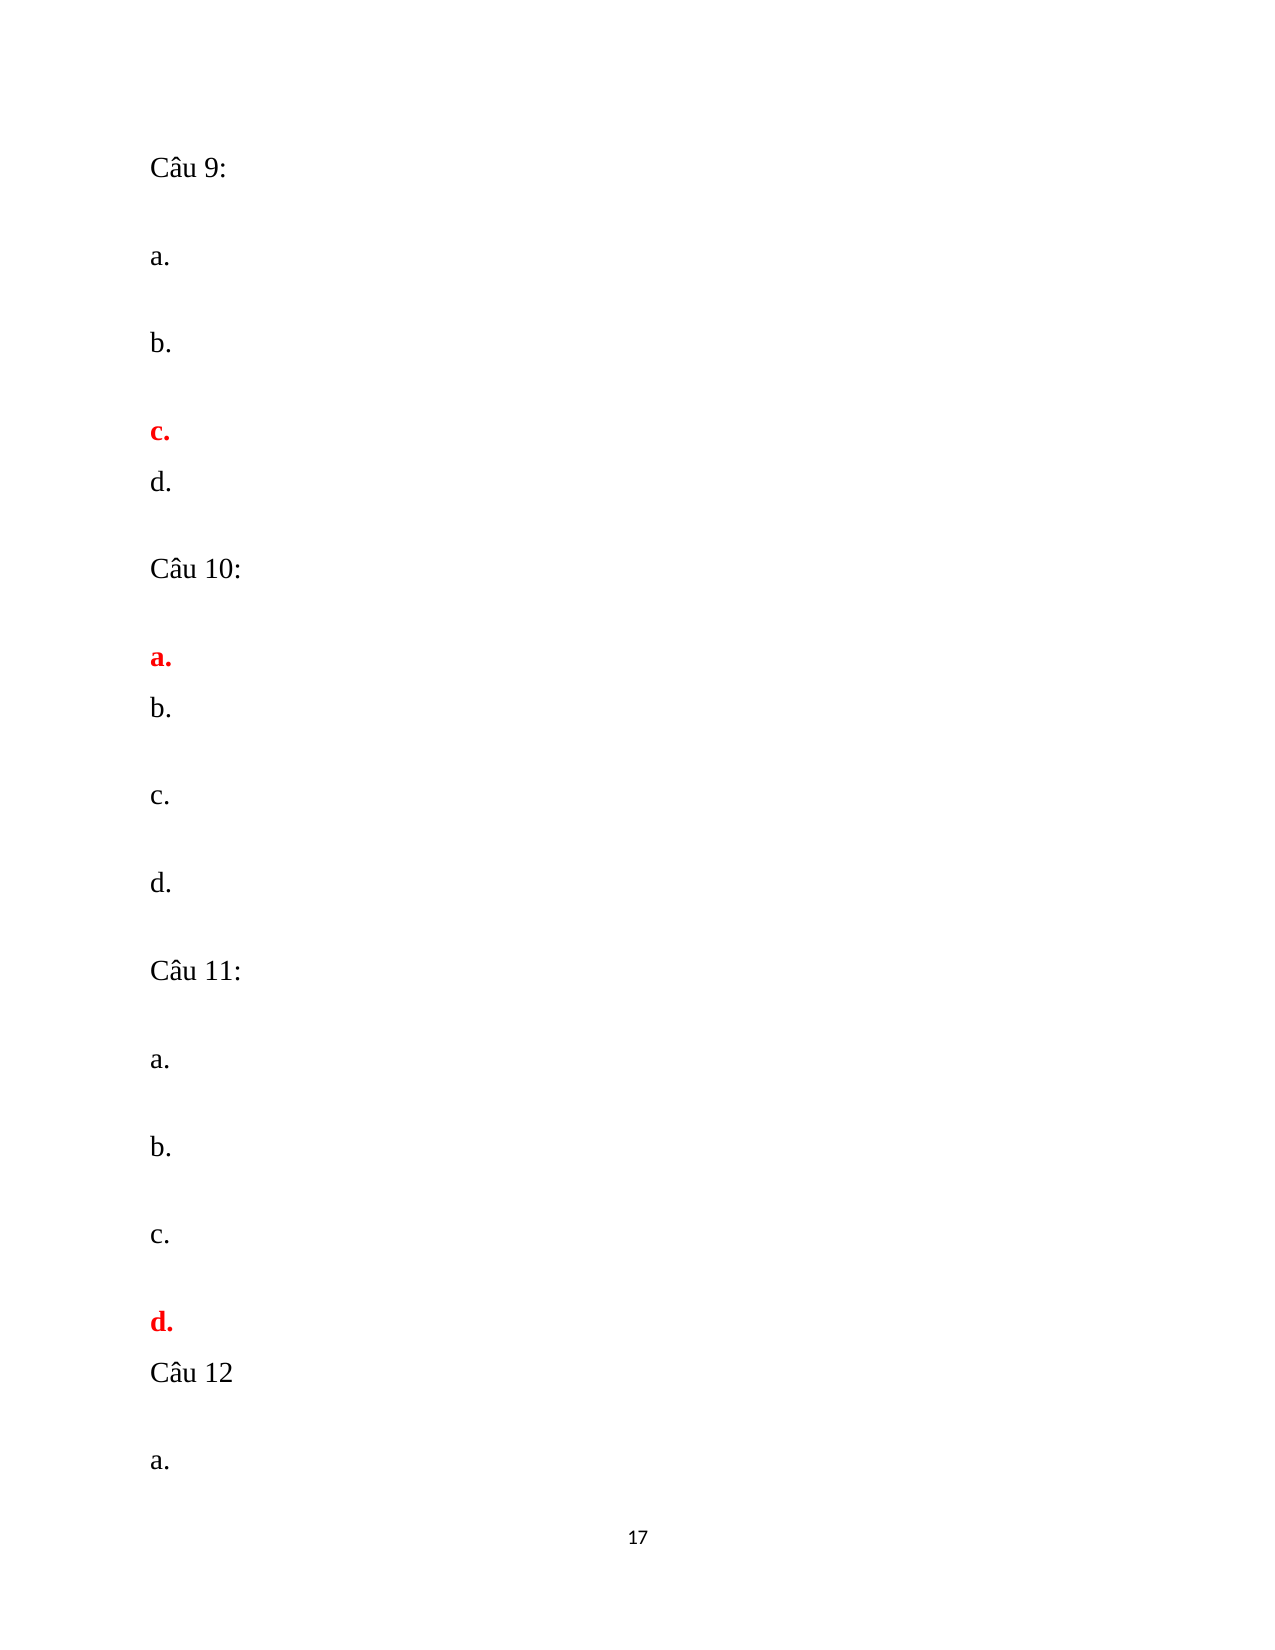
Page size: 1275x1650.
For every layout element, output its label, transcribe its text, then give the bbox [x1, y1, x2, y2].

text d. [150, 1304, 1125, 1338]
text Câu 12 [150, 1355, 1125, 1388]
text b. [150, 690, 1125, 723]
text c. [150, 413, 1125, 447]
text a. [150, 238, 1125, 271]
text d. [150, 865, 1125, 899]
text Câu 10: [150, 552, 1125, 585]
text a. [150, 1041, 1125, 1074]
text d. [150, 464, 1125, 497]
text b. [150, 326, 1125, 359]
text a. [150, 1442, 1125, 1476]
text c. [150, 777, 1125, 811]
text a. [150, 639, 1125, 673]
text c. [150, 1217, 1125, 1250]
text Câu 9: [150, 150, 1125, 183]
text Câu 11: [150, 953, 1125, 987]
text b. [150, 1129, 1125, 1162]
